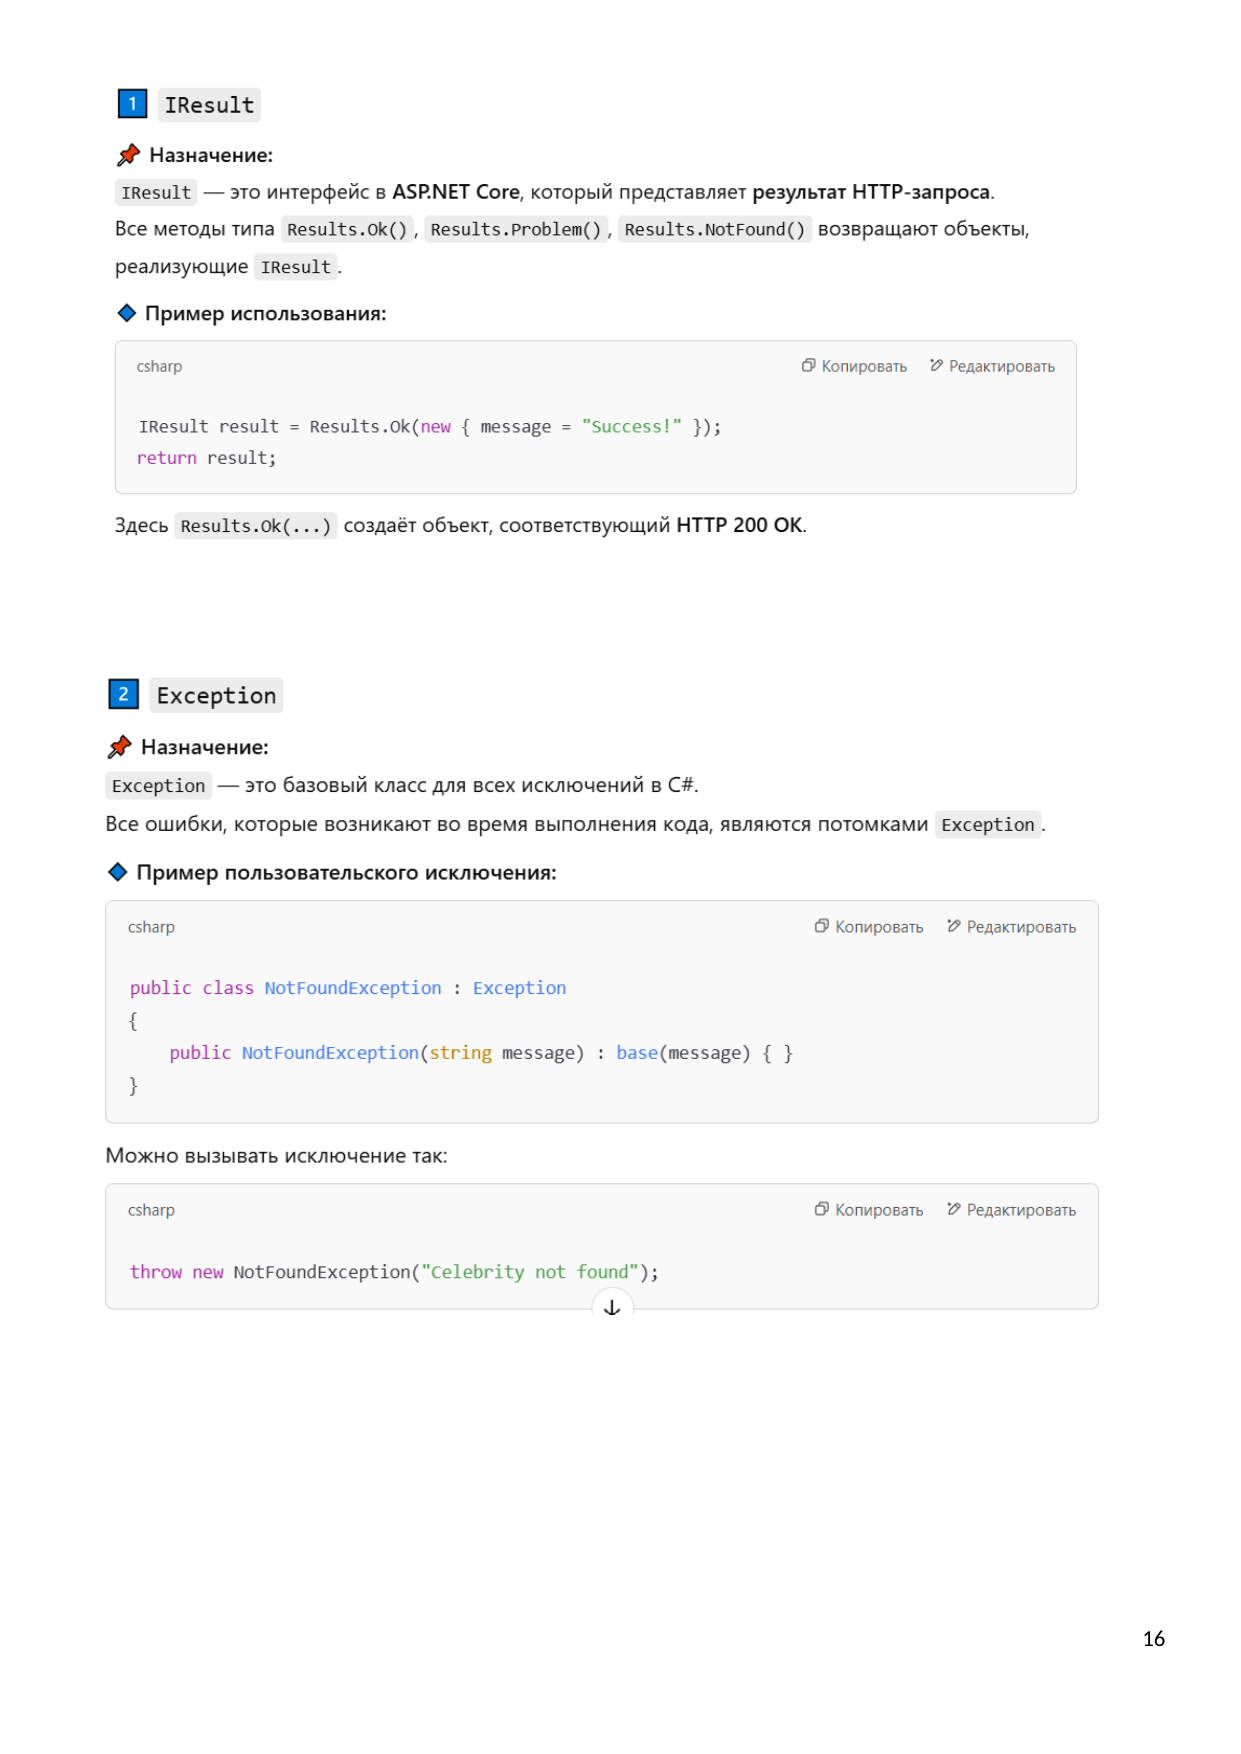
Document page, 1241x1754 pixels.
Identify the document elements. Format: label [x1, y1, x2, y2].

picture [75, 75, 1166, 574]
picture [75, 670, 1166, 1315]
